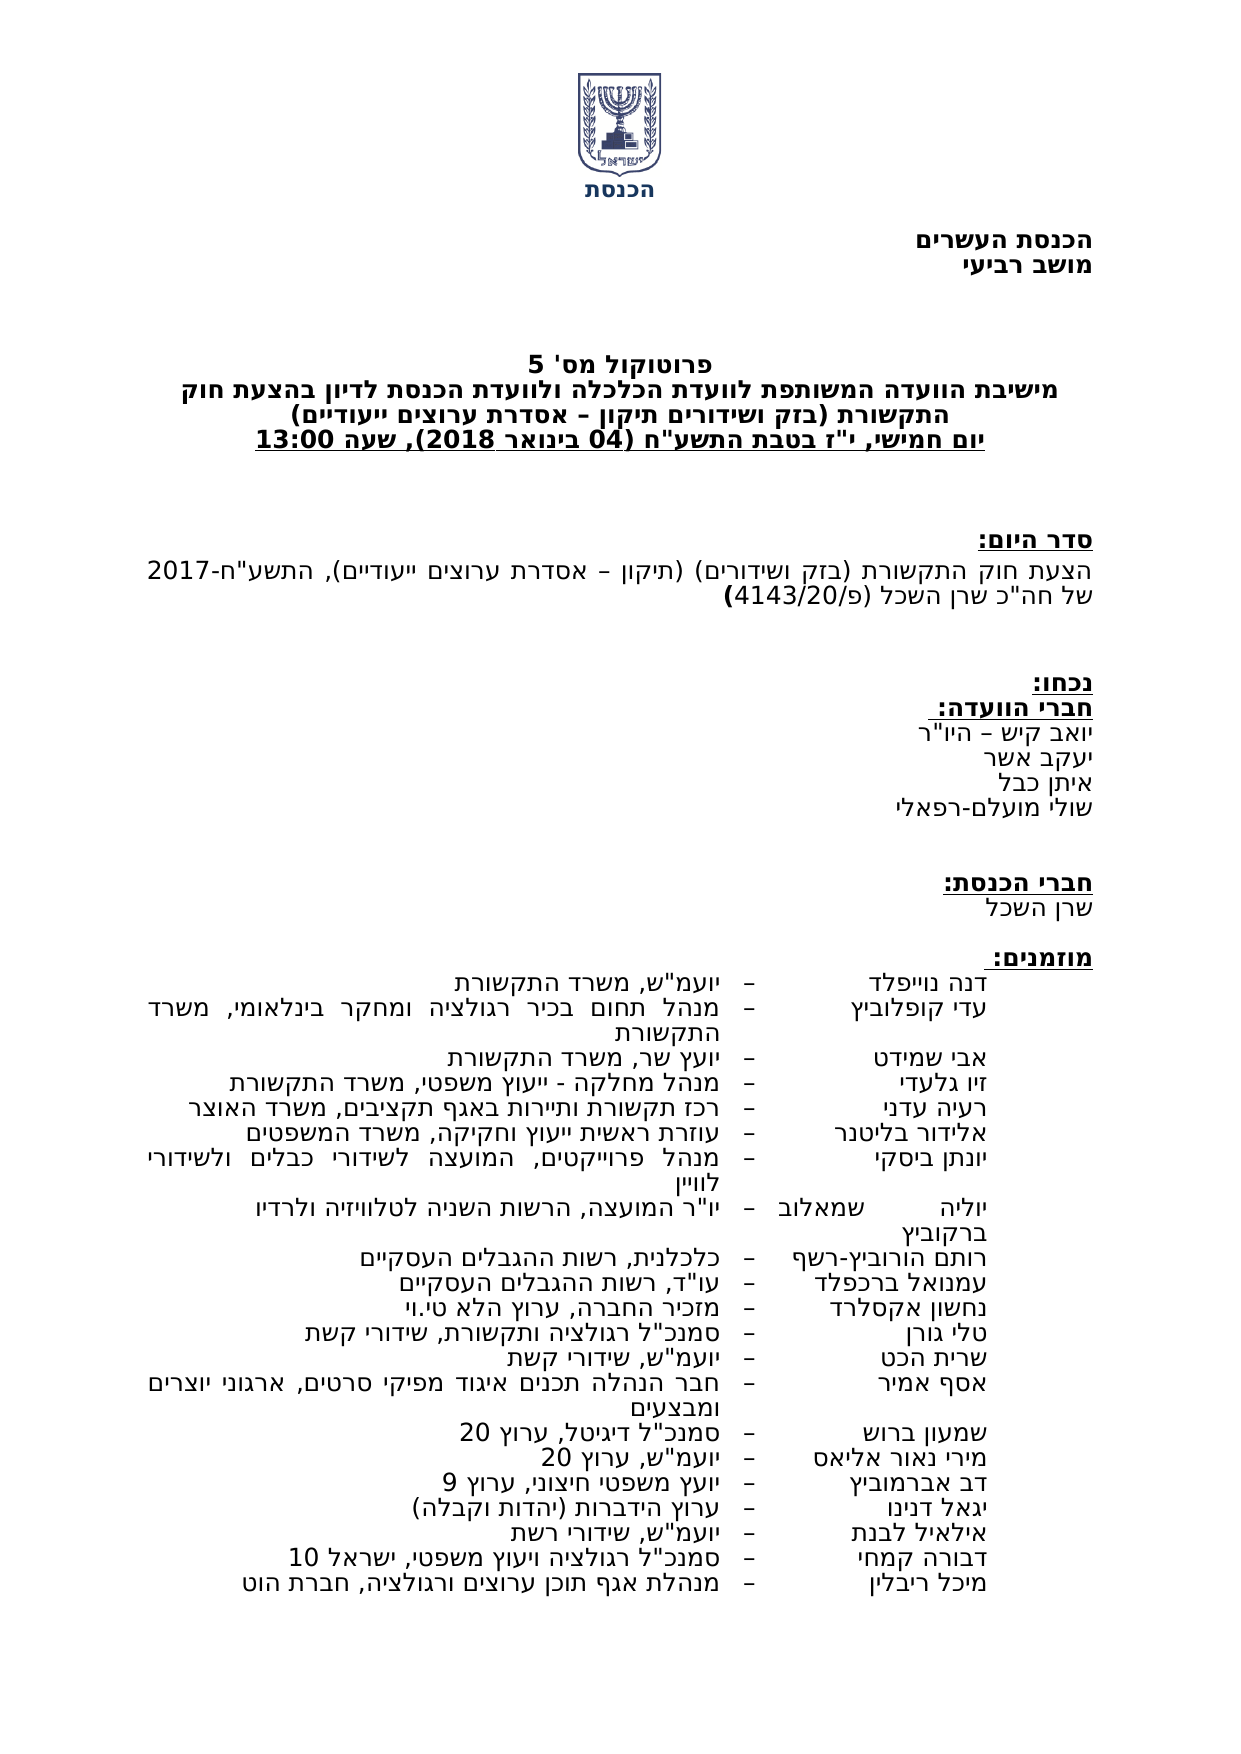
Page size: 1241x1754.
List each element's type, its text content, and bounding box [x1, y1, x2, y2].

table_cell סמנכ"ל רגולציה ויעוץ משפטי, ישראל 10 [136, 1547, 732, 1572]
table_cell מיכל ריבלין [767, 1572, 999, 1597]
table_cell יונתן ביסקי [767, 1147, 999, 1197]
table_cell סמנכ"ל רגולציה ותקשורת, שידורי קשת [136, 1322, 732, 1347]
table_cell – [732, 997, 767, 1047]
table_cell זיו גלעדי [767, 1072, 999, 1097]
table_cell יועמ"ש, שידורי קשת [136, 1347, 732, 1372]
table_cell – [732, 1247, 767, 1272]
table_cell מזכיר החברה, ערוץ הלא טי.וי [136, 1297, 732, 1322]
table_cell – [732, 1322, 767, 1347]
table_cell דבורה קמחי [767, 1547, 999, 1572]
table_header דנה נוייפלד [767, 972, 999, 997]
table_cell עדי קופלוביץ [767, 997, 999, 1047]
text מושב רביעי [147, 253, 1093, 278]
text יעקב אשר [147, 747, 1093, 772]
table_cell – [732, 1497, 767, 1522]
text יואב קיש – היו"ר [147, 722, 1093, 747]
table_cell נחשון אקסלרד [767, 1297, 999, 1322]
table_cell יו"ר המועצה, הרשות השניה לטלוויזיה ולרדיו [136, 1197, 732, 1247]
table_cell מנהלת אגף תוכן ערוצים ורגולציה, חברת הוט [136, 1572, 732, 1597]
table_cell יוליה שמאלוב ברקוביץ [767, 1197, 999, 1247]
text נכחו: [147, 672, 1093, 697]
table_cell מנהל מחלקה - ייעוץ משפטי, משרד התקשורת [136, 1072, 732, 1097]
table_cell סמנכ"ל דיגיטל, ערוץ 20 [136, 1422, 732, 1447]
table_cell – [732, 1272, 767, 1297]
table_cell יועמ"ש, ערוץ 20 [136, 1447, 732, 1472]
table_cell – [732, 1122, 767, 1147]
table_cell – [732, 1522, 767, 1547]
text מישיבת הוועדה המשותפת לוועדת הכלכלה ולוועדת הכנסת לדיון בהצעת חוק התקשורת (בזק ושידורים תיקון – אסדרת ערוצים ייעודיים) [147, 378, 1093, 428]
table_cell רעיה עדני [767, 1097, 999, 1122]
table_cell יגאל דנינו [767, 1497, 999, 1522]
table_cell אילאיל לבנת [767, 1522, 999, 1547]
table_cell רותם הורוביץ-רשף [767, 1247, 999, 1272]
table_cell יועמ"ש, שידורי רשת [136, 1522, 732, 1547]
table_cell – [732, 1047, 767, 1072]
table_cell – [732, 1447, 767, 1472]
text שולי מועלם-רפאלי [147, 797, 1093, 822]
table_cell עו"ד, רשות ההגבלים העסקיים [136, 1272, 732, 1297]
table_cell מנהל תחום בכיר רגולציה ומחקר בינלאומי, משרד התקשורת [136, 997, 732, 1047]
text יום חמישי, י"ז בטבת התשע"ח (04 בינואר 2018), שעה 13:00 [147, 428, 1093, 453]
table_cell עמנואל ברכפלד [767, 1272, 999, 1297]
table_cell – [732, 1147, 767, 1197]
text סדר היום: [147, 528, 1093, 553]
table_header יועמ"ש, משרד התקשורת [136, 972, 732, 997]
table_cell אלידור בליטנר [767, 1122, 999, 1147]
table_cell עוזרת ראשית ייעוץ וחקיקה, משרד המשפטים [136, 1122, 732, 1147]
table_header – [732, 972, 767, 997]
table_cell טלי גורן [767, 1322, 999, 1347]
table_cell – [732, 1297, 767, 1322]
text חברי הכנסת: [147, 872, 1093, 897]
table_cell – [732, 1197, 767, 1247]
picture [578, 73, 662, 177]
table_cell אסף אמיר [767, 1372, 999, 1422]
table_cell יועץ שר, משרד התקשורת [136, 1047, 732, 1072]
table_cell – [732, 1372, 767, 1422]
text איתן כבל [147, 772, 1093, 797]
table_cell שמעון ברוש [767, 1422, 999, 1447]
table_cell כלכלנית, רשות ההגבלים העסקיים [136, 1247, 732, 1272]
table_cell יועץ משפטי חיצוני, ערוץ 9 [136, 1472, 732, 1497]
table_cell שרית הכט [767, 1347, 999, 1372]
text מוזמנים: [147, 947, 1093, 972]
table_cell – [732, 1547, 767, 1572]
text פרוטוקול מס' 5 [147, 353, 1093, 378]
table_cell רכז תקשורת ותיירות באגף תקציבים, משרד האוצר [136, 1097, 732, 1122]
table_cell – [732, 1097, 767, 1122]
text חברי הוועדה: [147, 697, 1093, 722]
table_cell דב אברמוביץ [767, 1472, 999, 1497]
table_cell – [732, 1072, 767, 1097]
text הצעת חוק התקשורת (בזק ושידורים) (תיקון – אסדרת ערוצים ייעודיים), התשע"ח-2017 של חה"כ שרן השכל (פ/4143/20) [147, 559, 1093, 609]
table_cell – [732, 1572, 767, 1597]
table_cell מנהל פרוייקטים, המועצה לשידורי כבלים ולשידורי לוויין [136, 1147, 732, 1197]
table_cell ערוץ הידברות (יהדות וקבלה) [136, 1497, 732, 1522]
table_cell אבי שמידט [767, 1047, 999, 1072]
table_cell חבר הנהלה תכנים איגוד מפיקי סרטים, ארגוני יוצרים ומבצעים [136, 1372, 732, 1422]
table_cell – [732, 1422, 767, 1447]
table_cell מירי נאור אליאס [767, 1447, 999, 1472]
text הכנסת העשרים [147, 228, 1093, 253]
text שרן השכל [147, 897, 1093, 922]
table_cell – [732, 1347, 767, 1372]
table_cell – [732, 1472, 767, 1497]
